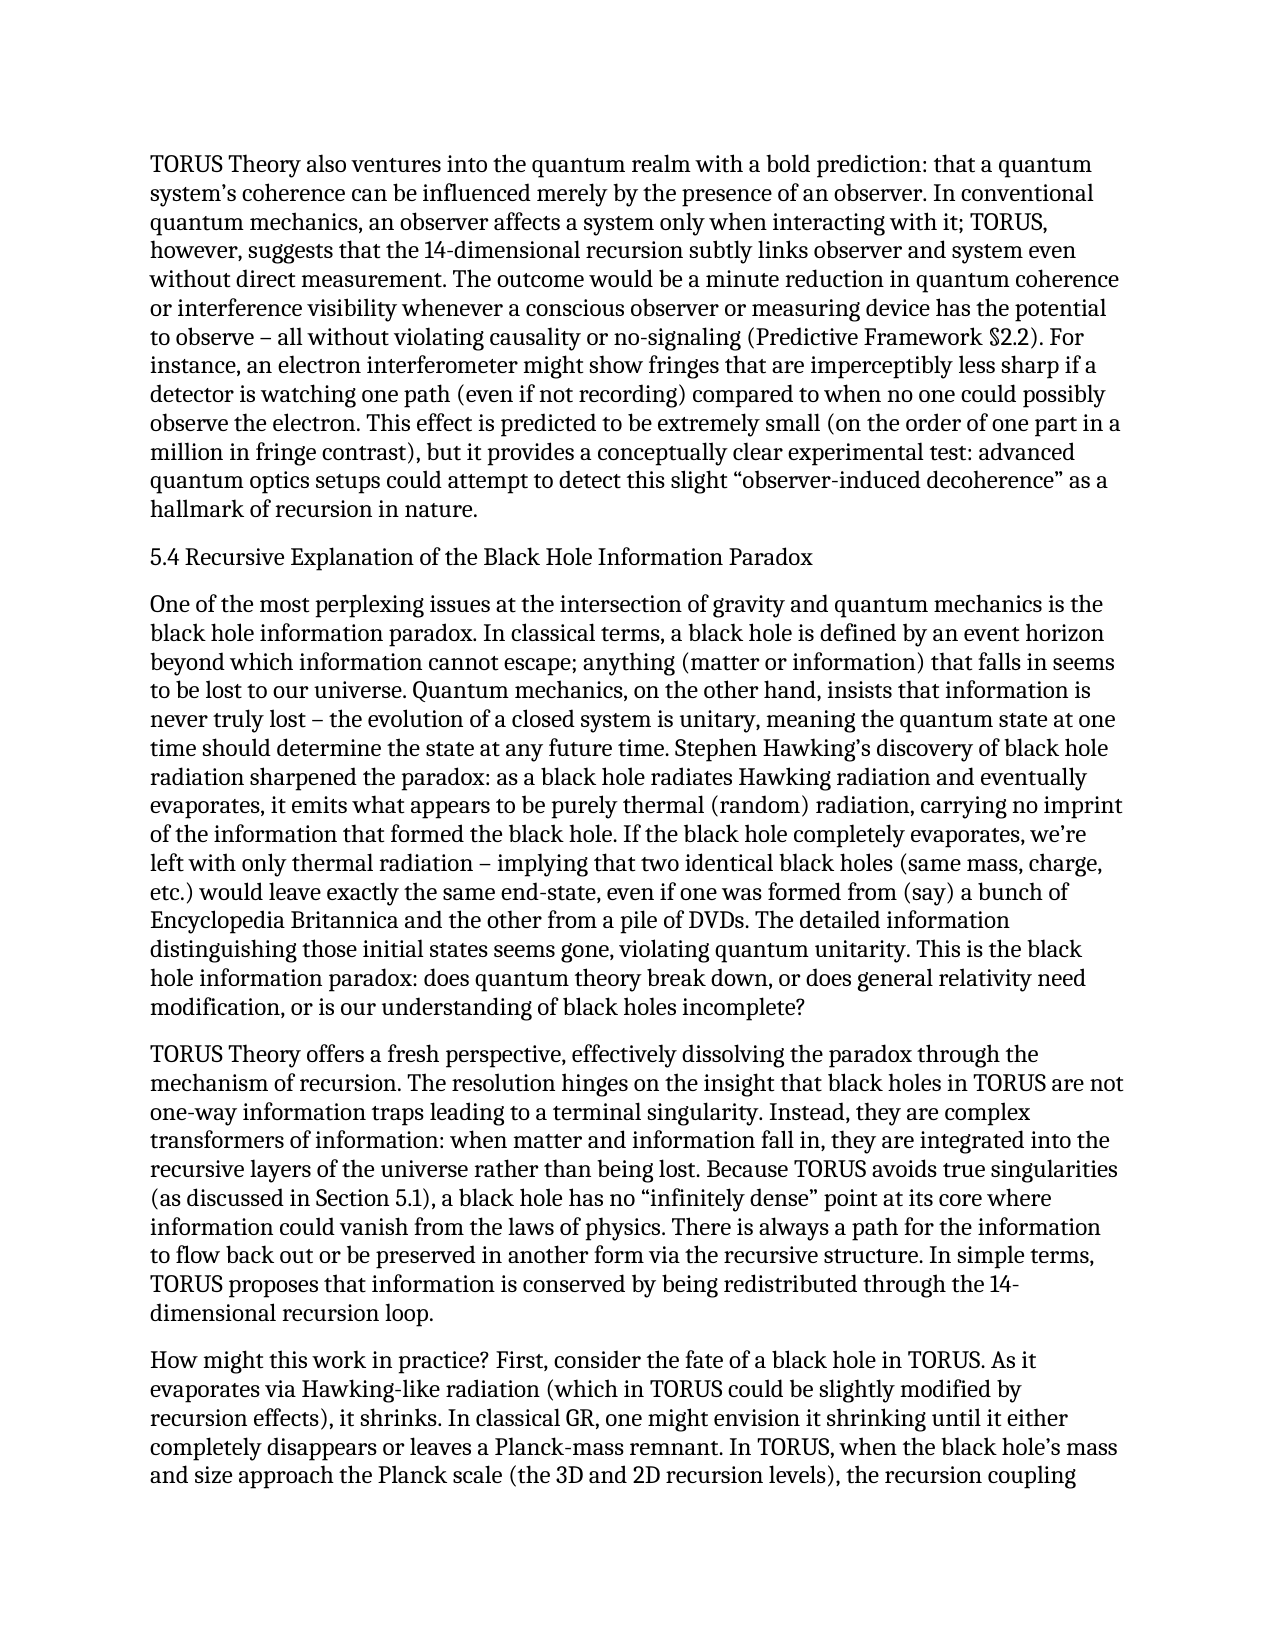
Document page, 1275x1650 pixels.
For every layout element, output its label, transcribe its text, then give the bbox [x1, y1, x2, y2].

text 5.4 Recursive Explanation of the Black Hole Information Paradox [150, 542, 1125, 571]
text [150, 1346, 1125, 1490]
text One of the most perplexing issues at the intersection of gravity and quantum mechanics is the black hole information paradox. In classical terms, a black hole is defined by an event horizon beyond which information cannot escape; anything (matter or information) that falls in seems to be lost to our universe. Quantum mechanics, on the other hand, insists that information is never truly lost – the evolution of a closed system is unitary, meaning the quantum state at one time should determine the state at any future time. Stephen Hawking’s discovery of black hole radiation sharpened the paradox: as a black hole radiates Hawking radiation and eventually evaporates, it emits what appears to be purely thermal (random) radiation, carrying no imprint of the information that formed the black hole. If the black hole completely evaporates, we’re left with only thermal radiation – implying that two identical black holes (same mass, charge, etc.) would leave exactly the same end-state, even if one was formed from (say) a bunch of Encyclopedia Britannica and the other from a pile of DVDs. The detailed information distinguishing those initial states seems gone, violating quantum unitarity. This is the black hole information paradox: does quantum theory break down, or does general relativity need modification, or is our understanding of black holes incomplete? [150, 590, 1125, 1021]
text TORUS Theory also ventures into the quantum realm with a bold prediction: that a quantum system’s coherence can be influenced merely by the presence of an observer. In conventional quantum mechanics, an observer affects a system only when interacting with it; TORUS, however, suggests that the 14-dimensional recursion subtly links observer and system even without direct measurement. The outcome would be a minute reduction in quantum coherence or interference visibility whenever a conscious observer or measuring device has the potential to observe – all without violating causality or no-signaling (Predictive Framework §2.2). For instance, an electron interferometer might show fringes that are imperceptibly less sharp if a detector is watching one path (even if not recording) compared to when no one could possibly observe the electron. This effect is predicted to be extremely small (on the order of one part in a million in fringe contrast), but it provides a conceptually clear experimental test: advanced quantum optics setups could attempt to detect this slight “observer-induced decoherence” as a hallmark of recursion in nature. [150, 150, 1125, 524]
text TORUS Theory offers a fresh perspective, effectively dissolving the paradox through the mechanism of recursion. The resolution hinges on the insight that black holes in TORUS are not one-way information traps leading to a terminal singularity. Instead, they are complex transformers of information: when matter and information fall in, they are integrated into the recursive layers of the universe rather than being lost. Because TORUS avoids true singularities (as discussed in Section 5.1), a black hole has no “infinitely dense” point at its core where information could vanish from the laws of physics. There is always a path for the information to flow back out or be preserved in another form via the recursive structure. In simple terms, TORUS proposes that information is conserved by being redistributed through the 14-dimensional recursion loop. [150, 1040, 1125, 1327]
